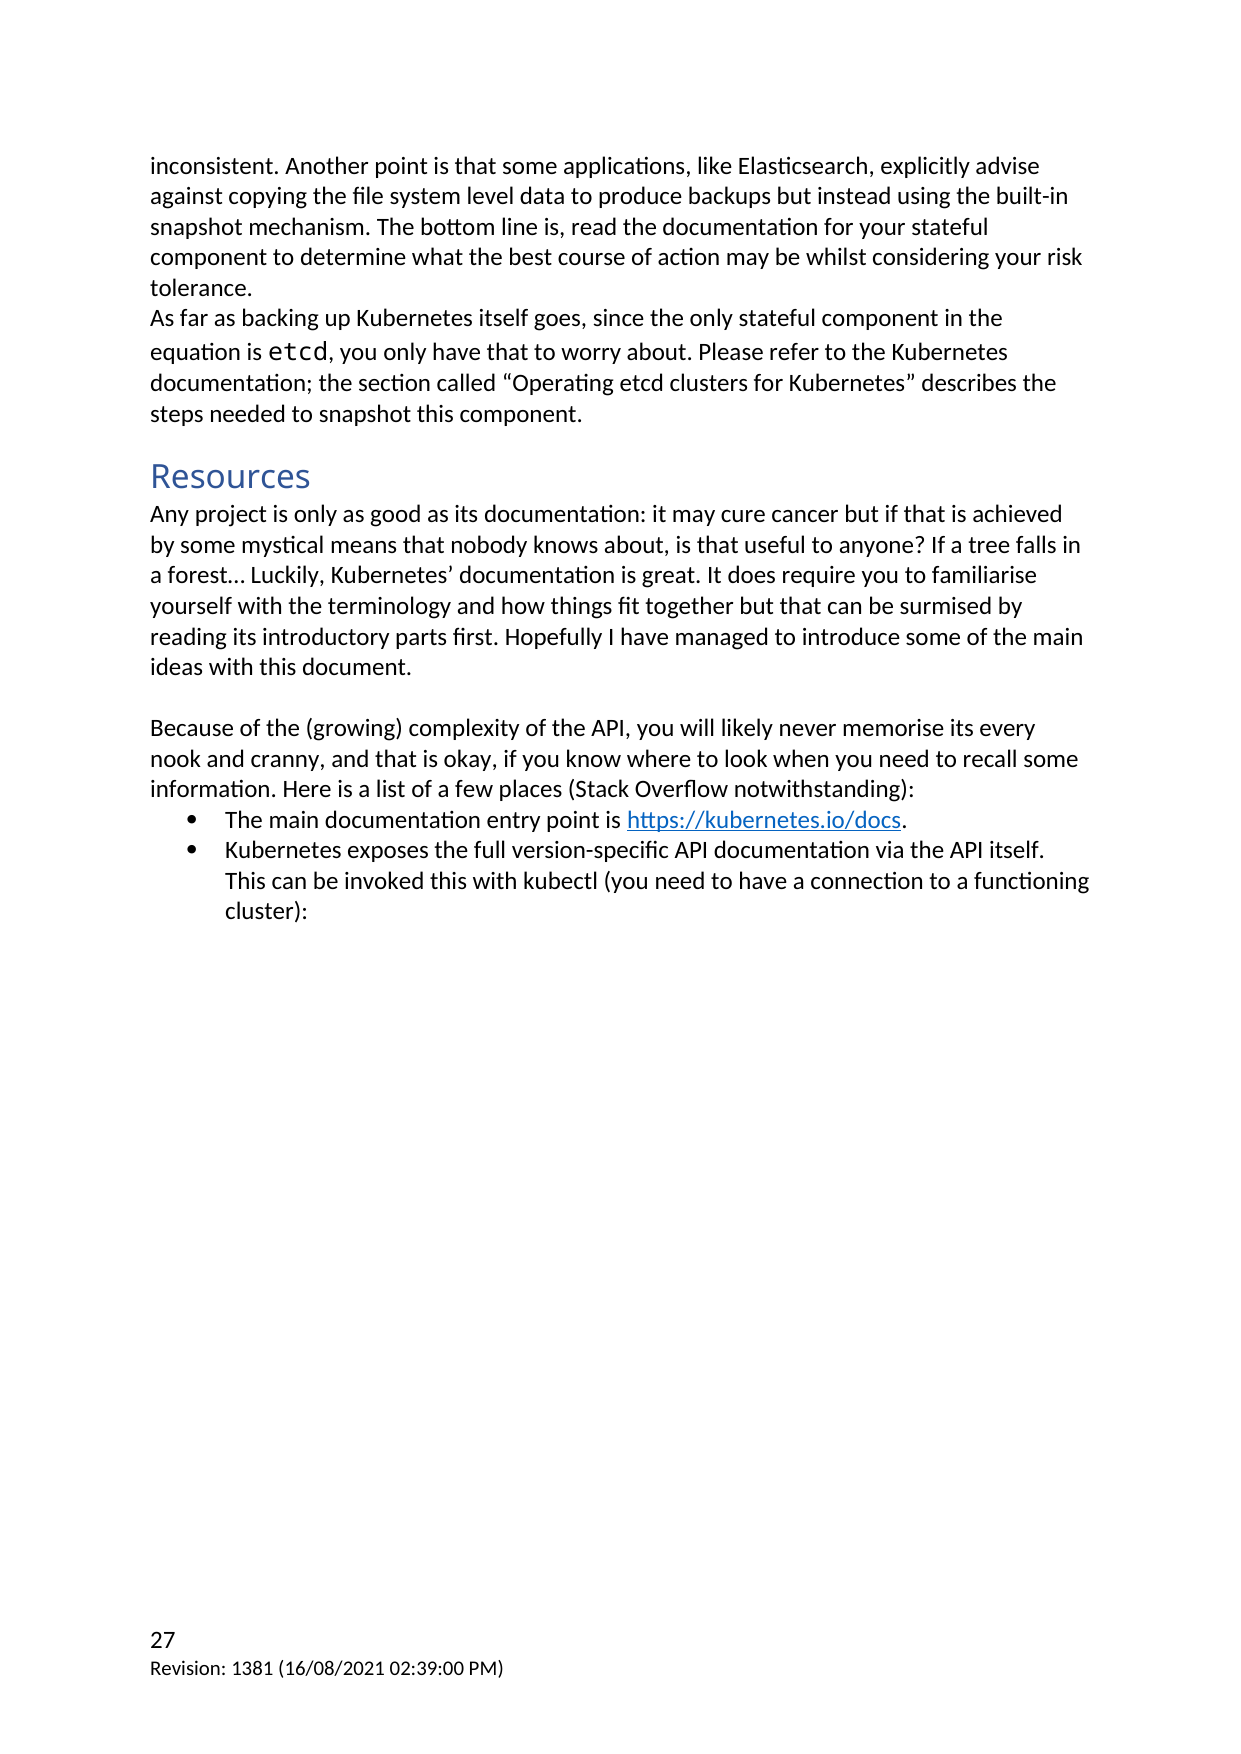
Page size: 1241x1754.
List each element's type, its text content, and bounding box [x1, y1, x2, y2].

list The main documentation entry point is https://kubernetes.io/docs. [187, 804, 1090, 834]
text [150, 150, 1090, 303]
text As far as backing up Kubernetes itself goes, since the only stateful component in the equation is etcd, you only have that to worry about. Please refer to the Kubernetes documentation; the section called “Operating etcd clusters for Kubernetes” describes the steps needed to snapshot this component. [150, 303, 1090, 428]
list Kubernetes exposes the full version-specific API documentation via the API itself. This can be invoked this with kubectl (you need to have a connection to a functioning cluster): [187, 834, 1090, 926]
text Because of the (growing) complexity of the API, you will likely never memorise its every nook and cranny, and that is okay, if you know where to look when you need to recall some information. Here is a list of a few places (Stack Overflow notwithstanding): [150, 712, 1090, 804]
subtitle Resources [150, 453, 1090, 499]
text Any project is only as good as its documentation: it may cure cancer but if that is achieved by some mystical means that nobody knows about, is that useful to anyone? If a tree falls in a forest… Luckily, Kubernetes’ documentation is great. It does require you to familiarise yourself with the terminology and how things fit together but that can be surmised by reading its introductory parts first. Hopefully I have managed to introduce some of the main ideas with this document. [150, 499, 1090, 682]
